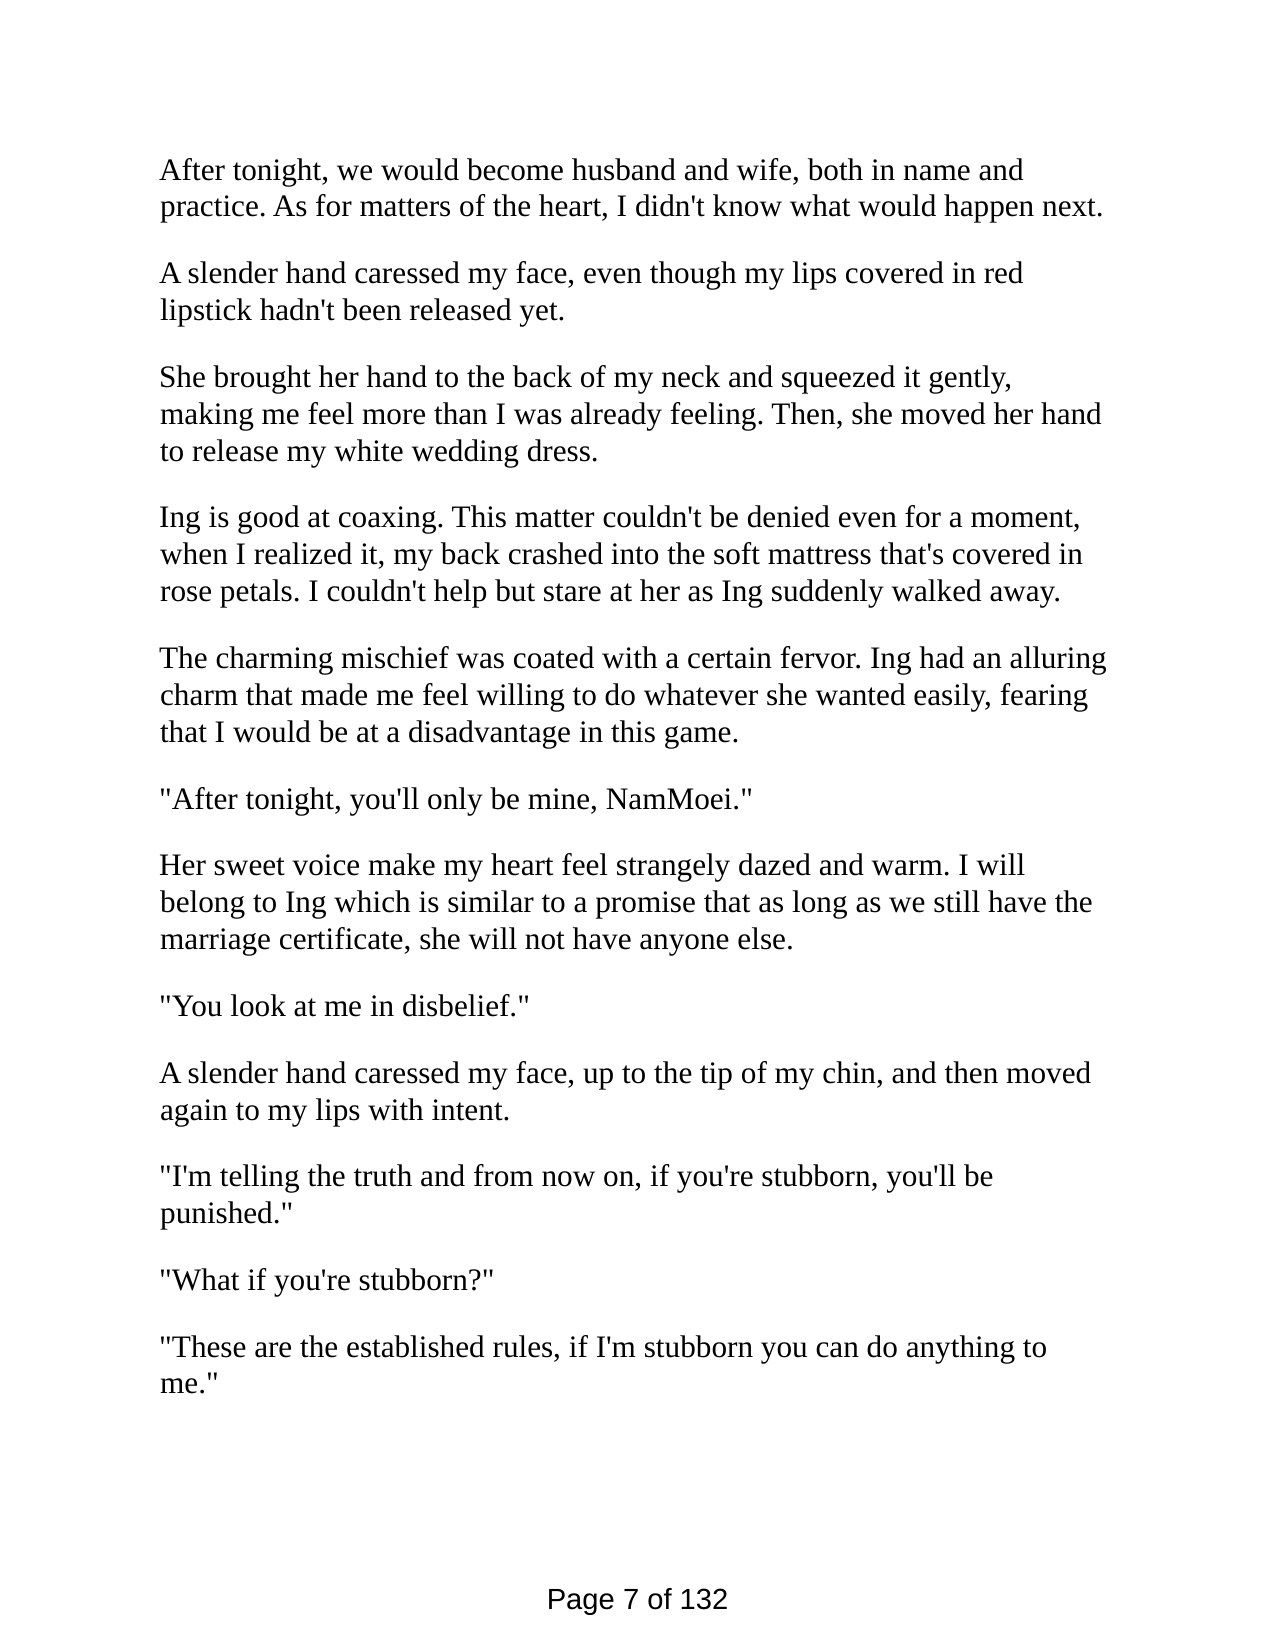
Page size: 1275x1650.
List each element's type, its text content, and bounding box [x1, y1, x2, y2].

text She brought her hand to the back of my neck and squeezed it gently, making me feel more than I was already feeling. Then, she moved her hand to release my white wedding dress. [159, 358, 1113, 468]
text "You look at me in disbelief." [159, 987, 1113, 1023]
text A slender hand caressed my face, even though my lips covered in red lipstick hadn't been released yet. [159, 254, 1113, 327]
text A slender hand caressed my face, up to the tip of my chin, and then moved again to my lips with intent. [159, 1054, 1113, 1127]
text "These are the established rules, if I'm stubborn you can do anything to me." [159, 1328, 1113, 1401]
text "I'm telling the truth and from now on, if you're stubborn, you'll be punished." [159, 1157, 1113, 1230]
text Ing is good at coaxing. This matter couldn't be denied even for a moment, when I realized it, my back crashed into the soft mattress that's covered in rose petals. I couldn't help but stare at her as Ing suddenly walked away. [159, 499, 1113, 608]
text After tonight, we would become husband and wife, both in name and practice. As for matters of the heart, I didn't know what would happen next. [159, 151, 1113, 224]
text The charming mischief was coated with a certain fervor. Ing had an alluring charm that made me feel willing to do whatever she wanted easily, fearing that I would be at a disadvantage in this game. [159, 639, 1113, 749]
text Her sweet voice make my heart feel strangely dazed and warm. I will belong to Ing which is similar to a promise that as long as we still have the marriage certificate, she will not have anyone else. [159, 847, 1113, 956]
text "What if you're stubborn?" [159, 1261, 1113, 1297]
text "After tonight, you'll only be mine, NamMoei." [159, 780, 1113, 816]
